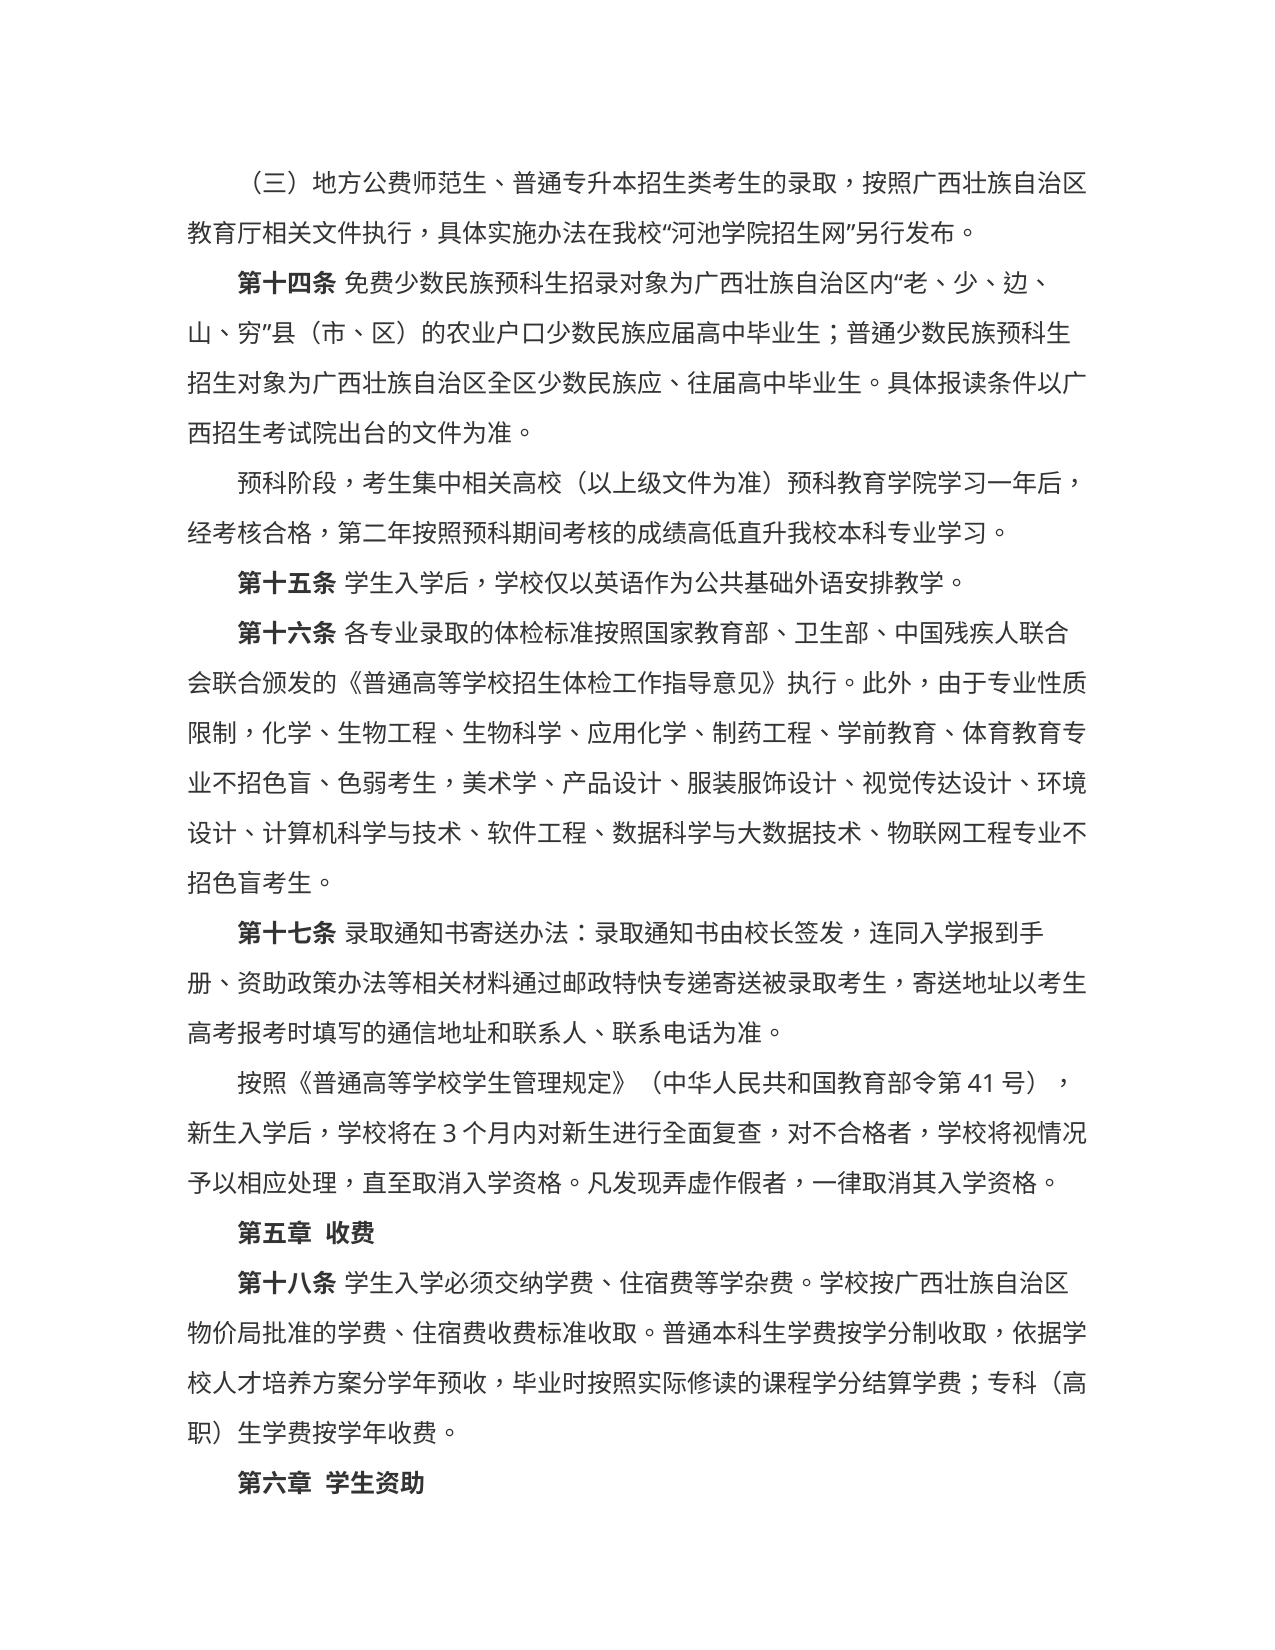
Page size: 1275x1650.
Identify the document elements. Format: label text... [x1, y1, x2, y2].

text 第六章 学生资助 [187, 1450, 1087, 1500]
text 第十五条 学生入学后，学校仅以英语作为公共基础外语安排教学。 [187, 550, 1087, 600]
text 第十七条 录取通知书寄送办法：录取通知书由校长签发，连同入学报到手册、资助政策办法等相关材料通过邮政特快专递寄送被录取考生，寄送地址以考生高考报考时填写的通信地址和联系人、联系电话为准。 [187, 900, 1087, 1050]
text （三）地方公费师范生、普通专升本招生类考生的录取，按照广西壮族自治区教育厅相关文件执行，具体实施办法在我校“河池学院招生网”另行发布。 [187, 150, 1087, 250]
text 第十四条 免费少数民族预科生招录对象为广西壮族自治区内“老、少、边、山、穷”县（市、区）的农业户口少数民族应届高中毕业生；普通少数民族预科生招生对象为广西壮族自治区全区少数民族应、往届高中毕业生。具体报读条件以广西招生考试院出台的文件为准。 [187, 250, 1087, 450]
text 预科阶段，考生集中相关高校（以上级文件为准）预科教育学院学习一年后，经考核合格，第二年按照预科期间考核的成绩高低直升我校本科专业学习。 [187, 450, 1087, 550]
text 第十六条 各专业录取的体检标准按照国家教育部、卫生部、中国残疾人联合会联合颁发的《普通高等学校招生体检工作指导意见》执行。此外，由于专业性质限制，化学、生物工程、生物科学、应用化学、制药工程、学前教育、体育教育专业不招色盲、色弱考生，美术学、产品设计、服装服饰设计、视觉传达设计、环境设计、计算机科学与技术、软件工程、数据科学与大数据技术、物联网工程专业不招色盲考生。 [187, 600, 1087, 900]
text 第十八条 学生入学必须交纳学费、住宿费等学杂费。学校按广西壮族自治区物价局批准的学费、住宿费收费标准收取。普通本科生学费按学分制收取，依据学校人才培养方案分学年预收，毕业时按照实际修读的课程学分结算学费；专科（高职）生学费按学年收费。 [187, 1250, 1087, 1450]
text 第五章 收费 [187, 1200, 1087, 1250]
text 按照《普通高等学校学生管理规定》（中华人民共和国教育部令第41号），新生入学后，学校将在3个月内对新生进行全面复查，对不合格者，学校将视情况予以相应处理，直至取消入学资格。凡发现弄虚作假者，一律取消其入学资格。 [187, 1050, 1087, 1200]
